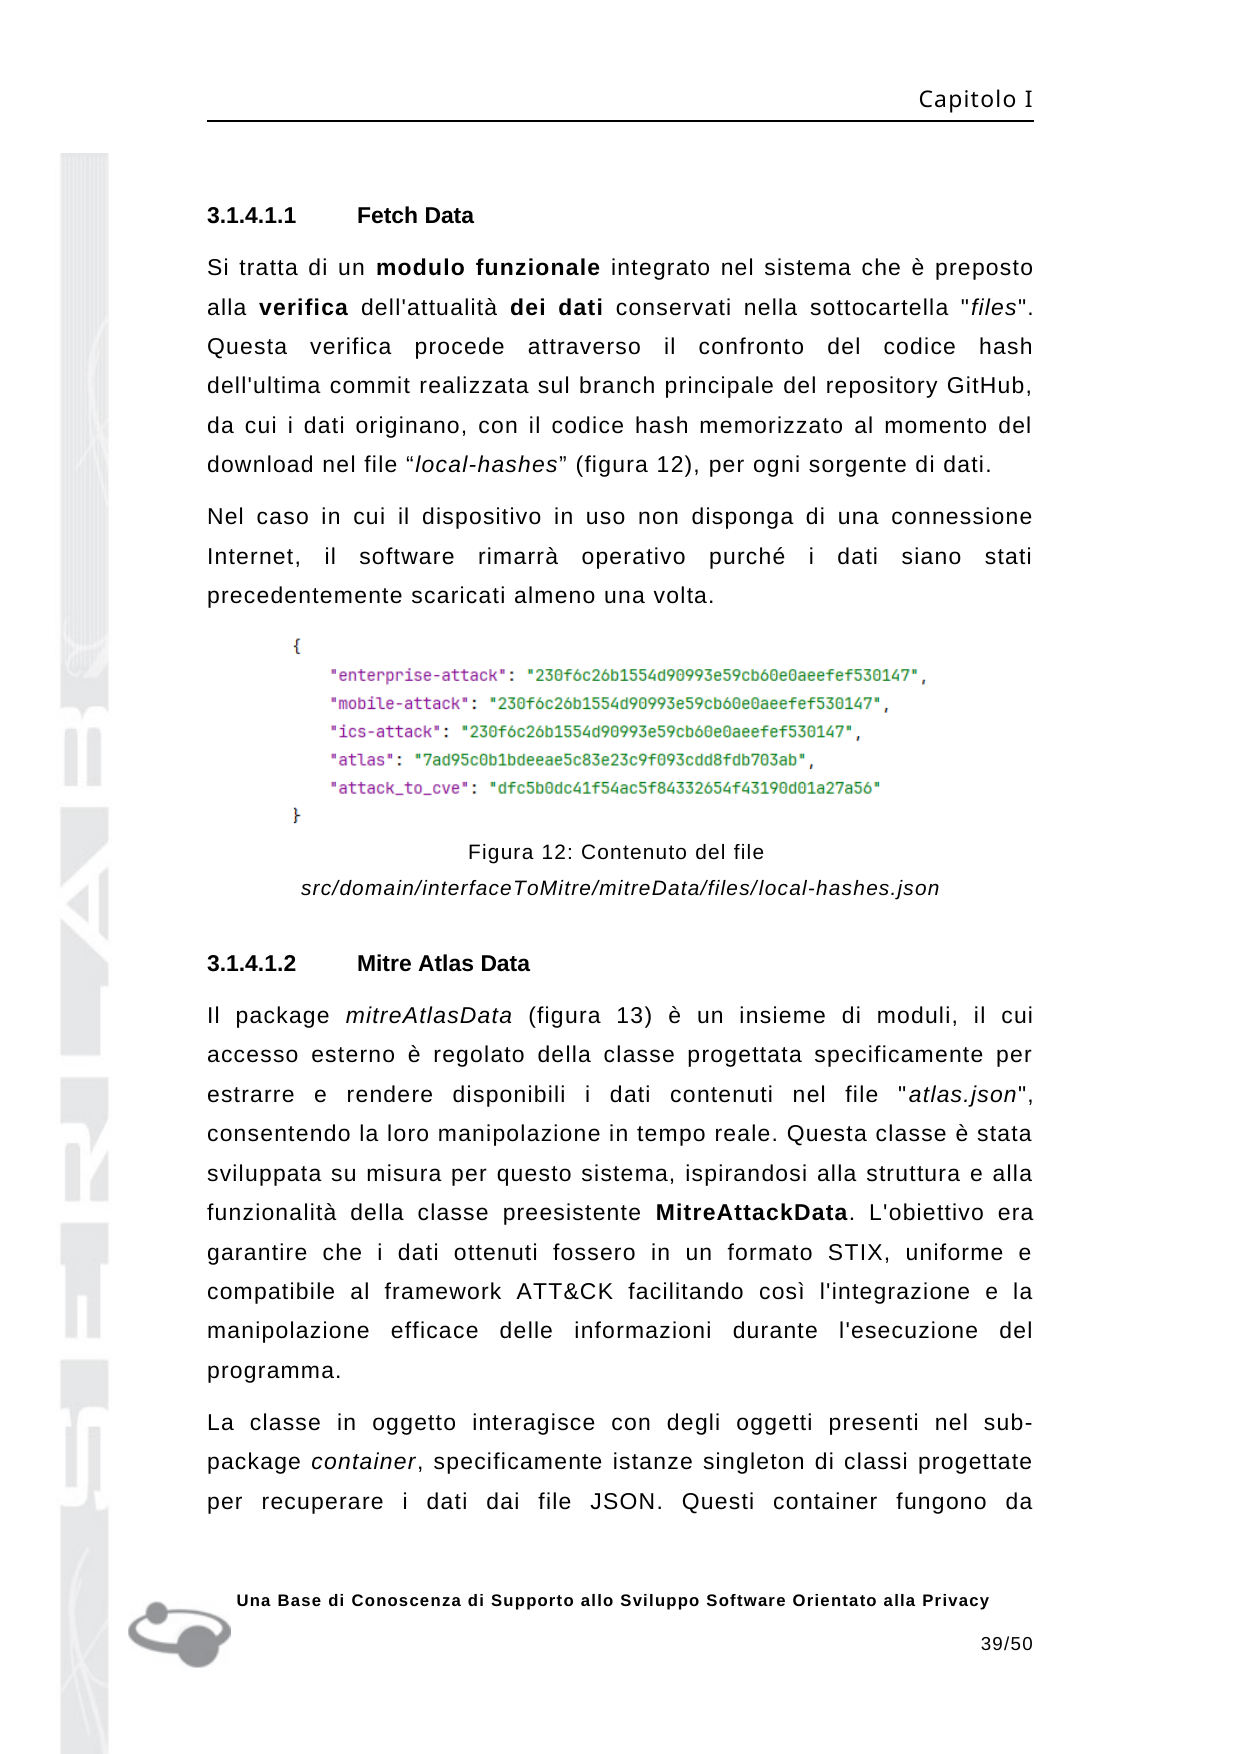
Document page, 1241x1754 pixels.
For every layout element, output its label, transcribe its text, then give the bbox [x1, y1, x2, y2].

text Nel caso in cui il dispositivo in uso non disponga di una connessione Internet, il software rimarrà operativo purché i dati siano stati precedentemente scaricati almeno una volta. [207, 503, 1034, 609]
picture [293, 634, 947, 829]
subtitle Fetch Data [207, 202, 1034, 228]
picture [46, 153, 231, 1754]
subtitle Mitre Atlas Data [207, 949, 1034, 976]
text Si tratta di un modulo funzionale integrato nel sistema che è preposto alla verifica dell'attualità dei dati conservati nella sottocartella "files". Questa verifica procede attraverso il confronto del codice hash dell'ultima commit realizzata sul branch principale del repository GitHub, da cui i dati originano, con il codice hash memorizzato al momento del download nel file “local-hashes” (figura 12), per ogni sorgente di dati. [207, 254, 1034, 478]
text Il package mitreAtlasData (figura 13) è un insieme di moduli, il cui accesso esterno è regolato della classe progettata specificamente per estrarre e rendere disponibili i dati contenuti nel file "atlas.json", consentendo la loro manipolazione in tempo reale. Questa classe è stata sviluppata su misura per questo sistema, ispirandosi alla struttura e alla funzionalità della classe preesistente MitreAttackData. L'obiettivo era garantire che i dati ottenuti fossero in un formato STIX, uniforme e compatibile al framework ATT&CK facilitando così l'integrazione e la manipolazione efficace delle informazioni durante l'esecuzione del programma. [207, 1002, 1034, 1383]
